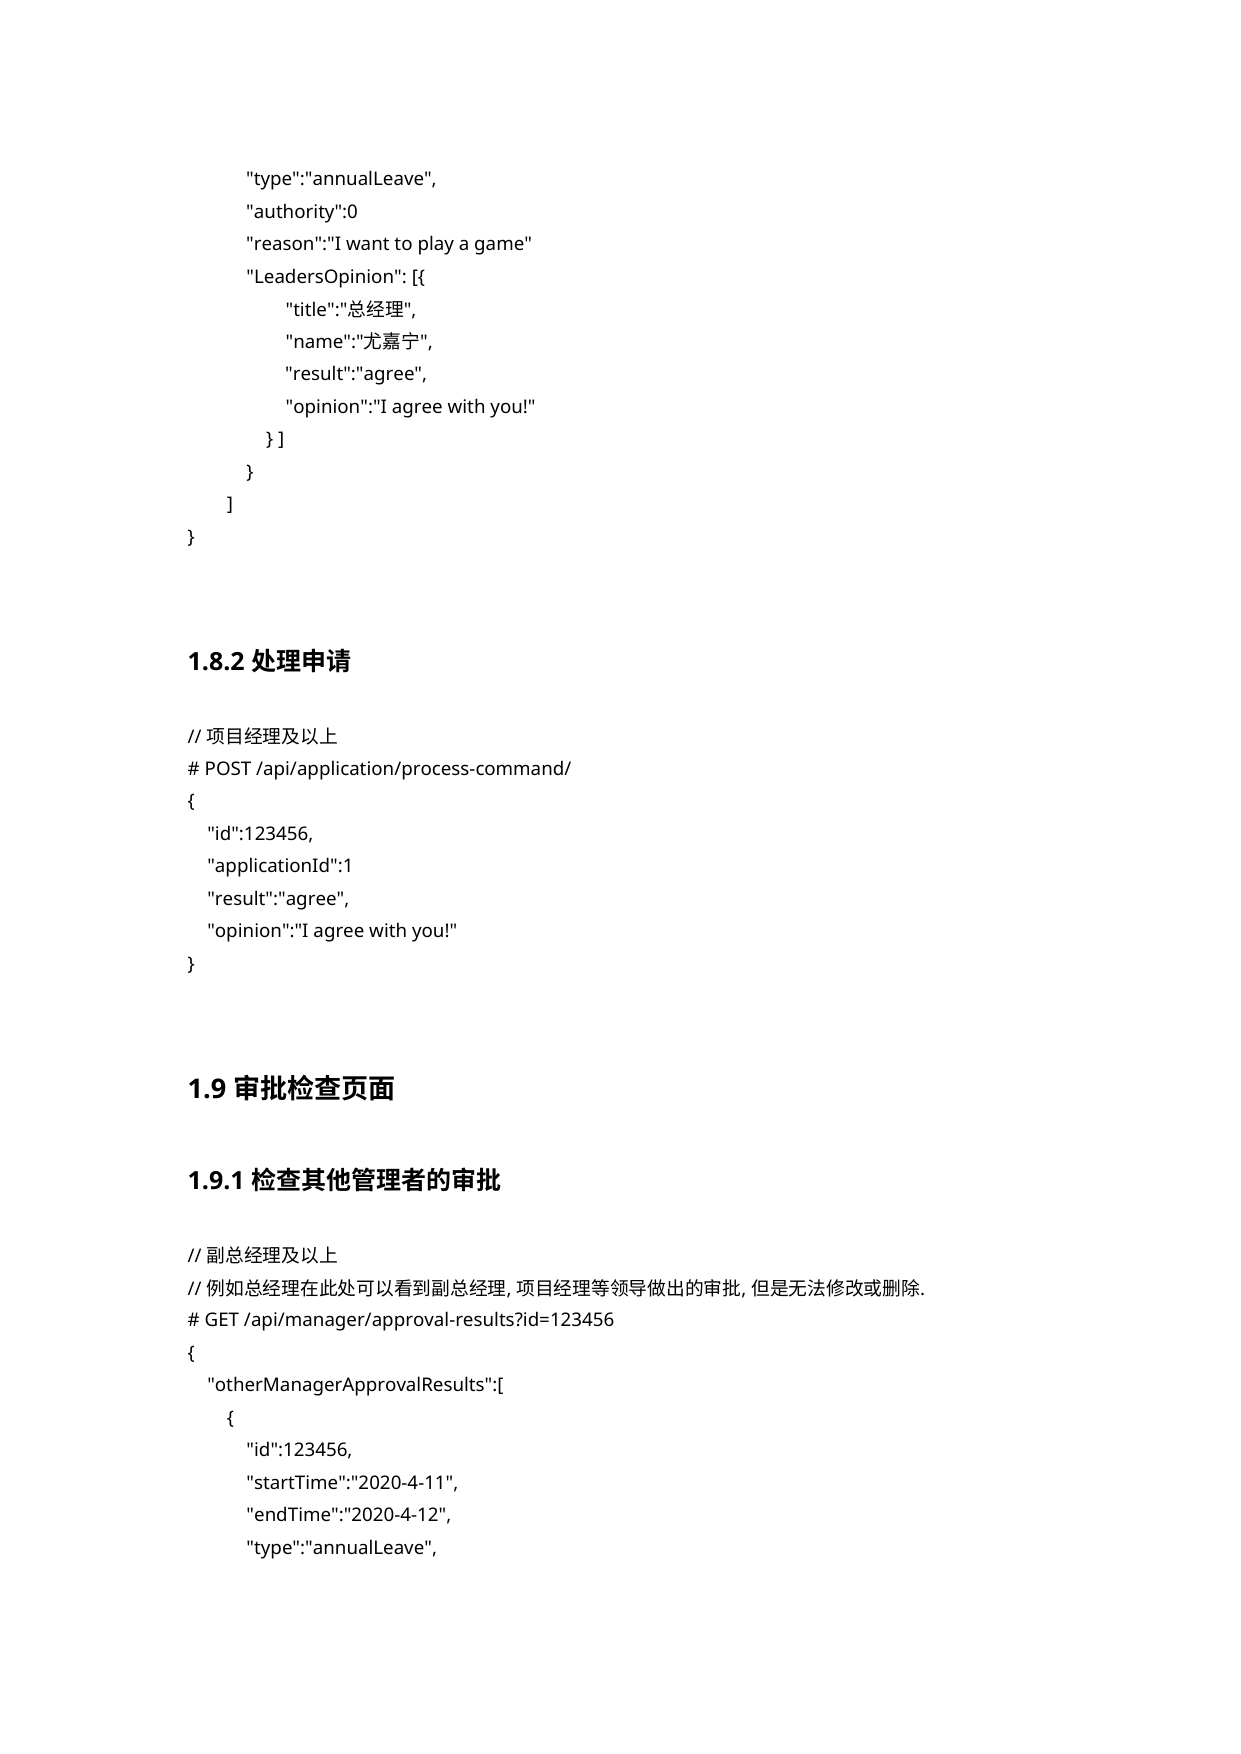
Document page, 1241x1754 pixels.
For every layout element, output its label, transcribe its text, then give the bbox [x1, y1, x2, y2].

text "LeadersOpinion": [{ [187, 259, 1053, 292]
text "id":123456, [187, 817, 1053, 849]
text "opinion":"I agree with you!" [187, 914, 1053, 947]
text "authority":0 [187, 194, 1053, 227]
text "reason":"I want to play a game" [187, 227, 1053, 259]
text "type":"annualLeave", [187, 1531, 1053, 1563]
text ] [187, 487, 1053, 519]
text 1.8.2 处理申请 [187, 627, 1053, 692]
text "endTime":"2020-4-12", [187, 1498, 1053, 1531]
text { [187, 1401, 1053, 1433]
text 1.9.1 检查其他管理者的审批 [187, 1146, 1053, 1211]
text "result":"agree", [187, 357, 1053, 389]
text // 项目经理及以上 [187, 719, 1053, 752]
text { [187, 1336, 1053, 1368]
text "name":"尤嘉宁", [187, 324, 1053, 357]
text "startTime":"2020-4-11", [187, 1466, 1053, 1498]
text { [187, 784, 1053, 817]
text } [187, 519, 1053, 552]
text } [187, 454, 1053, 487]
text "opinion":"I agree with you!" [187, 389, 1053, 422]
text } ] [187, 422, 1053, 454]
text "title":"总经理", [187, 292, 1053, 324]
text } [187, 947, 1053, 979]
text "type":"annualLeave", [187, 162, 1053, 194]
text # GET /api/manager/approval-results?id=123456 [187, 1303, 1053, 1336]
text "id":123456, [187, 1433, 1053, 1466]
text # POST /api/application/process-command/ [187, 752, 1053, 784]
text "applicationId":1 [187, 849, 1053, 882]
text // 副总经理及以上 [187, 1238, 1053, 1271]
text "result":"agree", [187, 882, 1053, 914]
text 1.9 审批检查页面 [187, 1054, 1053, 1119]
text "otherManagerApprovalResults":[ [187, 1368, 1053, 1401]
text // 例如总经理在此处可以看到副总经理, 项目经理等领导做出的审批, 但是无法修改或删除. [187, 1271, 1053, 1303]
